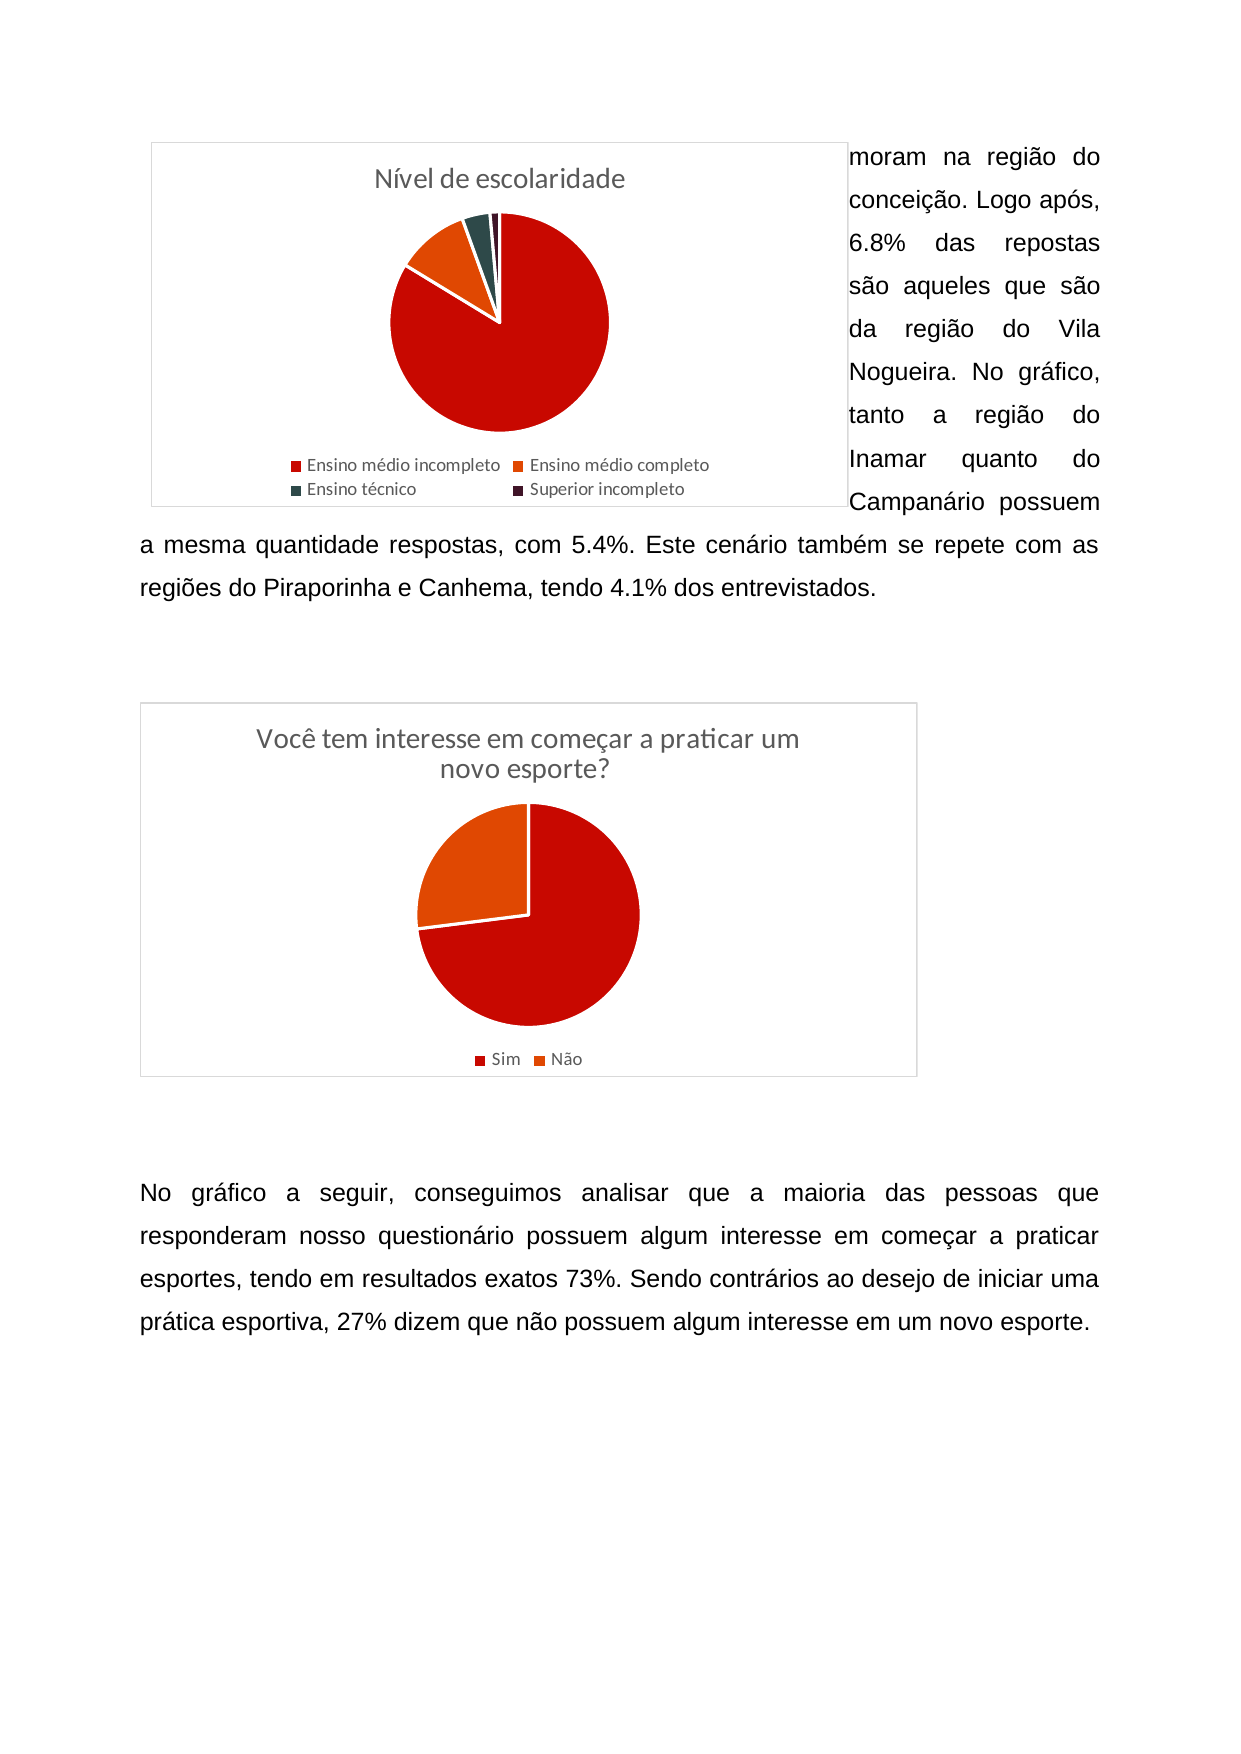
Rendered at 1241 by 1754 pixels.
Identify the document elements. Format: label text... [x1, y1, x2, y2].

text No gráfico a seguir, conseguimos analisar que a maioria das pessoas que responderam nosso questionário possuem algum interesse em começar a praticar esportes, tendo em resultados exatos 73%. Sendo contrários ao desejo de iniciar uma prática esportiva, 27% dizem que não possuem algum interesse em um novo esporte. [139, 1178, 1101, 1336]
text moram na região do conceição. Logo após, 6.8% das repostas são aqueles que são da região do Vila Nogueira. No gráfico, tanto a região do Inamar quanto do Campanário possuem a mesma quantidade respostas, com 5.4%. Este cenário também se repete com as regiões do Piraporinha e Canhema, tendo 4.1% dos entrevistados. [139, 142, 1101, 602]
